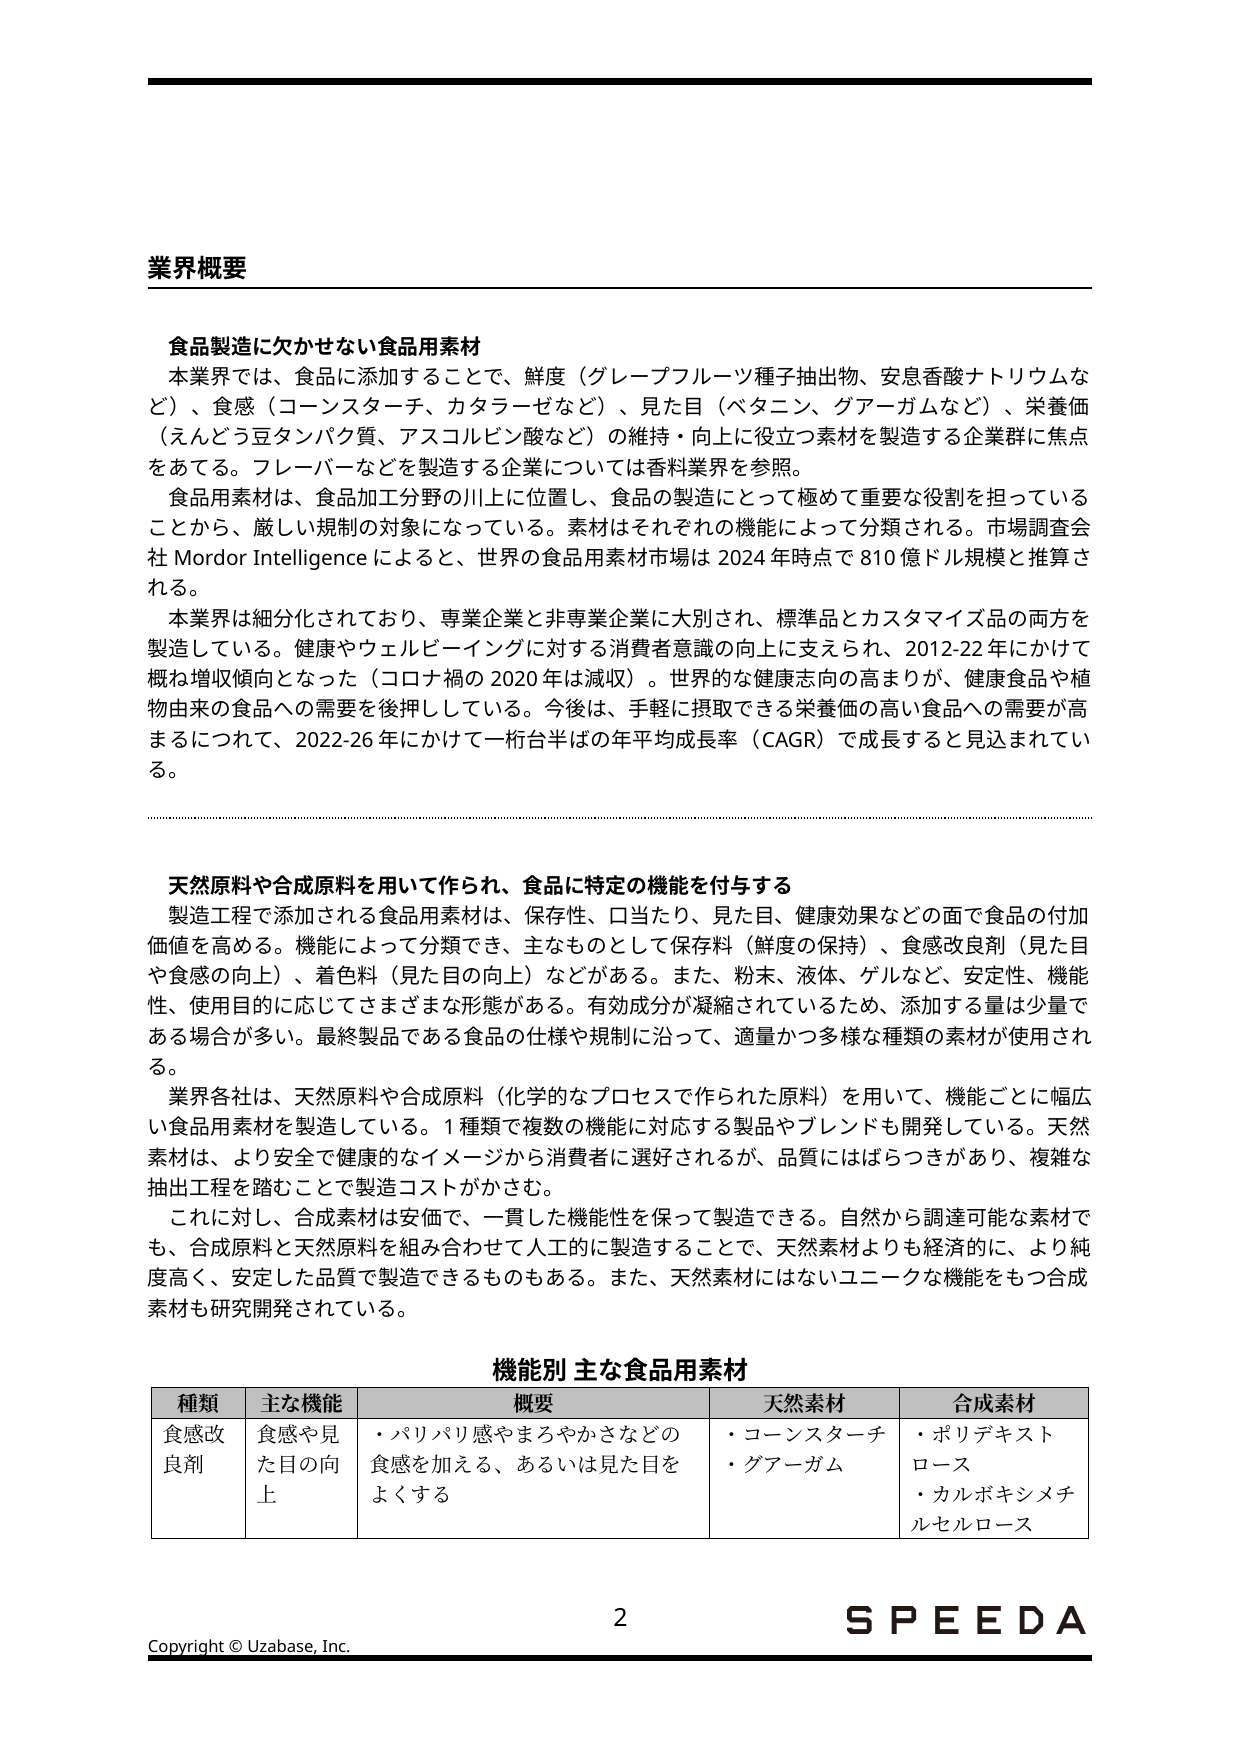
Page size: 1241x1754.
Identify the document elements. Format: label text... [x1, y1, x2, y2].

text 本業界は細分化されており、専業企業と非専業企業に大別され、標準品とカスタマイズ品の両方を製造している。健康やウェルビーイングに対する消費者意識の向上に支えられ、2012-22年にかけて概ね増収傾向となった（コロナ禍の2020年は減収）。世界的な健康志向の高まりが、健康食品や植物由来の食品への需要を後押ししている。今後は、手軽に摂取できる栄養価の高い食品への需要が高まるにつれて、2022-26年にかけて一桁台半ばの年平均成長率（CAGR）で成長すると見込まれている。 [148, 602, 1092, 783]
subtitle 業界概要 [148, 248, 1092, 287]
table_header 合成素材 [900, 1388, 1088, 1418]
table_header 種類 [152, 1388, 245, 1418]
table_cell 食感や見た目の向上 [246, 1419, 357, 1538]
text これに対し、合成素材は安価で、一貫した機能性を保って製造できる。自然から調達可能な素材でも、合成原料と天然原料を組み合わせて人工的に製造することで、天然素材よりも経済的に、より純度高く、安定した品質で製造できるものもある。また、天然素材にはないユニークな機能をもつ合成素材も研究開発されている。 [148, 1201, 1092, 1322]
text 製造工程で添加される食品用素材は、保存性、口当たり、見た目、健康効果などの面で食品の付加価値を高める。機能によって分類でき、主なものとして保存料（鮮度の保持）、食感改良剤（見た目や食感の向上）、着色料（見た目の向上）などがある。また、粉末、液体、ゲルなど、安定性、機能性、使用目的に応じてさまざまな形態がある。有効成分が凝縮されているため、添加する量は少量である場合が多い。最終製品である食品の仕様や規制に沿って、適量かつ多様な種類の素材が使用される。 [148, 899, 1092, 1080]
text 本業界では、食品に添加することで、鮮度（グレープフルーツ種子抽出物、安息香酸ナトリウムなど）、食感（コーンスターチ、カタラーゼなど）、見た目（ベタニン、グアーガムなど）、栄養価（えんどう豆タンパク質、アスコルビン酸など）の維持・向上に役立つ素材を製造する企業群に焦点をあてる。フレーバーなどを製造する企業については香料業界を参照。 [148, 360, 1092, 481]
table_cell ・ポリデキストロース ・カルボキシメチルセルロース [900, 1419, 1088, 1538]
picture [847, 1606, 1086, 1634]
table_header 概要 [358, 1388, 709, 1418]
table_cell ・コーンスターチ ・グアーガム [710, 1419, 899, 1538]
text 食品用素材は、食品加工分野の川上に位置し、食品の製造にとって極めて重要な役割を担っていることから、厳しい規制の対象になっている。素材はそれぞれの機能によって分類される。市場調査会社Mordor Intelligenceによると、世界の食品用素材市場は2024年時点で810億ドル規模と推算される。 [148, 481, 1092, 602]
table_header 主な機能 [246, 1388, 357, 1418]
text 天然原料や合成原料を用いて作られ、食品に特定の機能を付与する [148, 869, 1092, 899]
text 食品製造に欠かせない食品用素材 [148, 330, 1092, 360]
table_header 天然素材 [710, 1388, 899, 1418]
text 機能別 主な食品用素材 [148, 1351, 1092, 1387]
text 業界各社は、天然原料や合成原料（化学的なプロセスで作られた原料）を用いて、機能ごとに幅広い食品用素材を製造している。1種類で複数の機能に対応する製品やブレンドも開発している。天然素材は、より安全で健康的なイメージから消費者に選好されるが、品質にはばらつきがあり、複雑な抽出工程を踏むことで製造コストがかさむ。 [148, 1080, 1092, 1201]
table_cell ・パリパリ感やまろやかさなどの食感を加える、あるいは見た目をよくする その他の種類 ・乳化剤：油と水などの分離する性質のある原料同士を混ぜ合わせる ・安定剤：乳化状態を維持することにより、製品の構造を一定に保つ [358, 1419, 709, 1538]
table_cell 食感改良剤 [152, 1419, 245, 1538]
